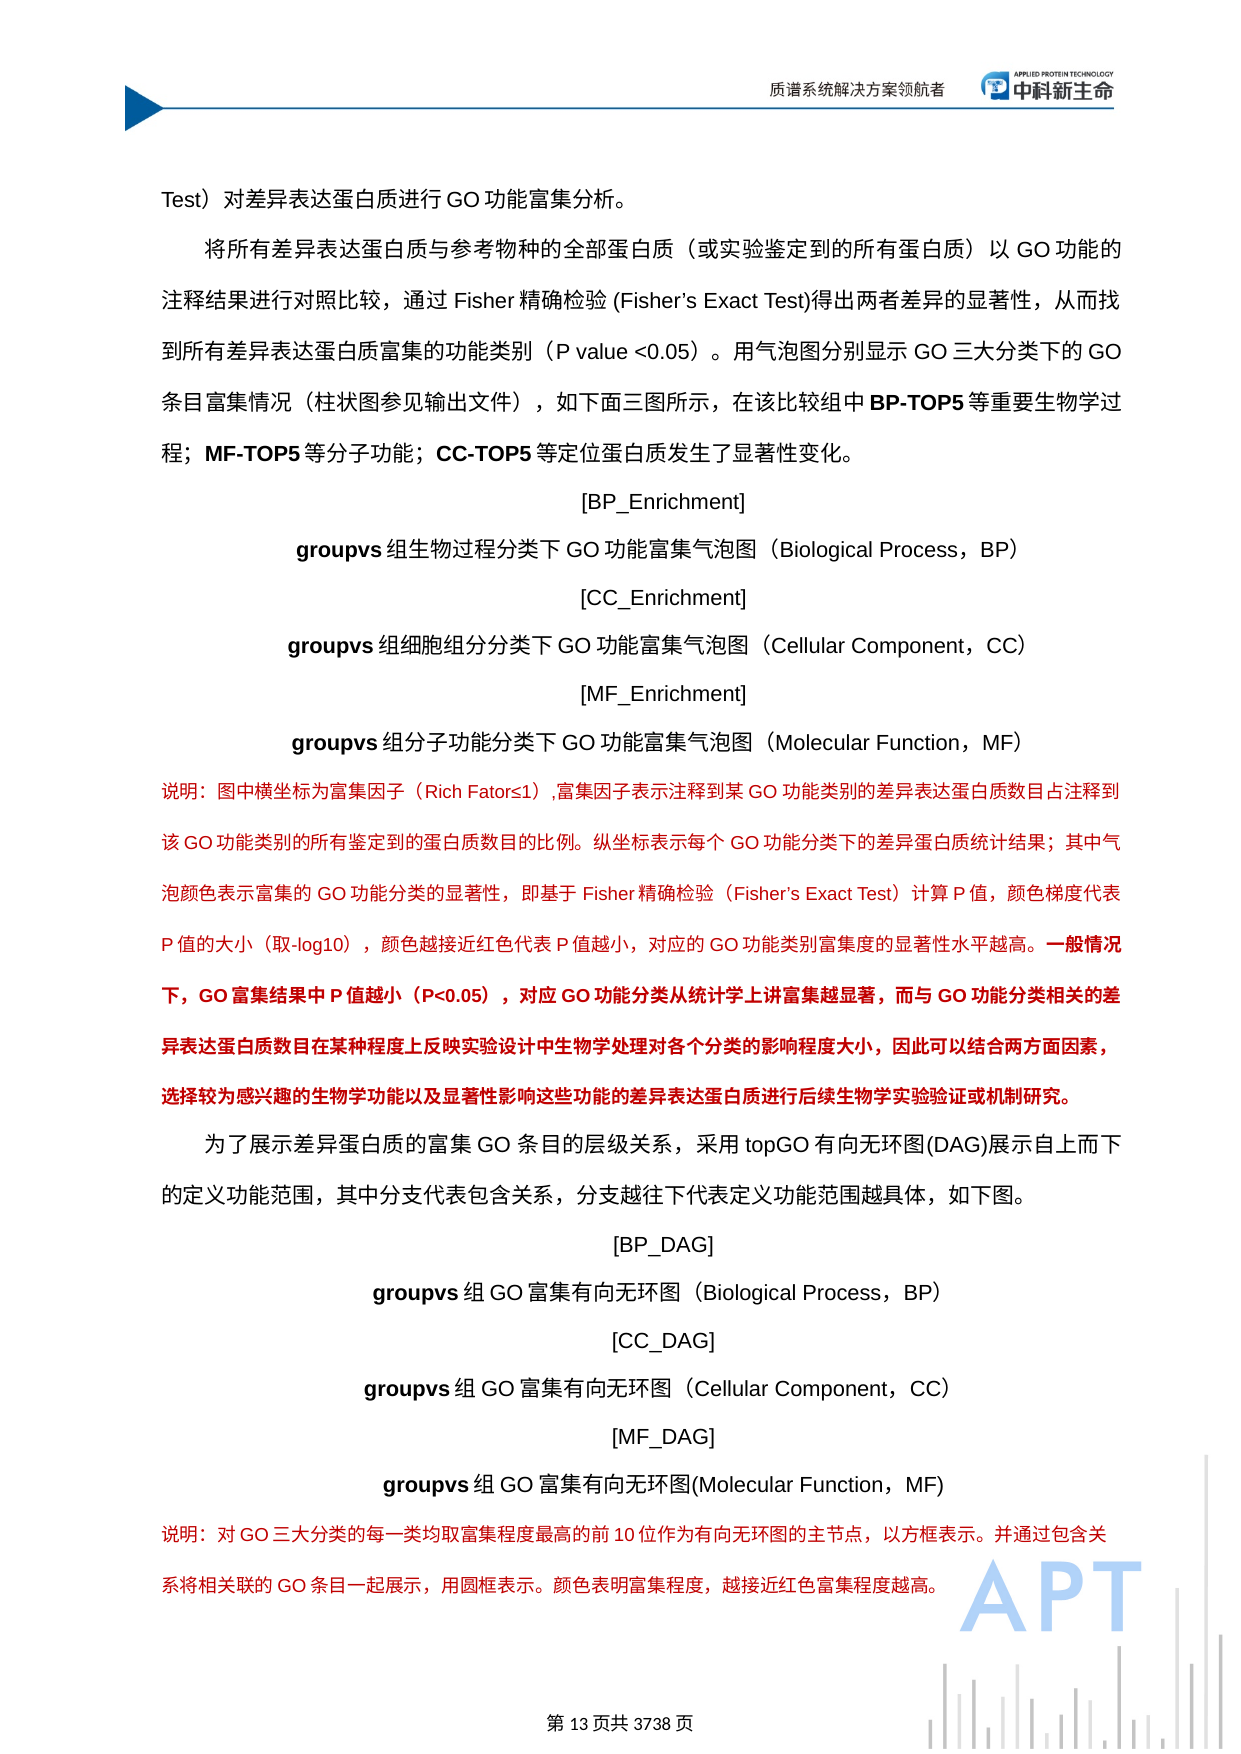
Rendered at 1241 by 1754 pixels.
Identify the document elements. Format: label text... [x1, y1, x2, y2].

list groupvs组GO富集有向无环图(Molecular Function，MF) [161, 1466, 1122, 1500]
picture [0, 1450, 1241, 1749]
list groupvs组细胞组分分类下GO功能富集气泡图（Cellular Component，CC） [161, 627, 1122, 661]
list groupvs组生物过程分类下GO功能富集气泡图（Biological Process，BP） [161, 531, 1122, 565]
picture [125, 8, 1123, 135]
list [161, 130, 1122, 215]
list 说明：对GO三大分类的每一类均取富集程度最高的前10位作为有向无环图的主节点，以方框表示。并通过包含关系将相关联的GO条目一起展示，用圆框表示。颜色表明富集程度，越接近红色富集程度越高。 [161, 1516, 1122, 1601]
list groupvs组分子功能分类下GO功能富集气泡图（Molecular Function，MF） [161, 723, 1122, 757]
list [CC_DAG] [161, 1323, 1122, 1357]
list groupvs组GO富集有向无环图（Cellular Component，CC） [161, 1370, 1122, 1404]
list 将所有差异表达蛋白质与参考物种的全部蛋白质（或实验鉴定到的所有蛋白质）以GO功能的注释结果进行对照比较，通过Fisher精确检验 (Fisher’s Exact Test)得出两者差异的显著性，从而找到所有差异表达蛋白质富集的功能类别（P value <0.05）。用气泡图分别显示GO三大分类下的GO条目富集情况（柱状图参见输出文件），如下面三图所示，在该比较组中BP-TOP5等重要生物学过程；MF-TOP5等分子功能；CC-TOP5等定位蛋白质发生了显著性变化。 [161, 231, 1122, 468]
list [CC_Enrichment] [161, 581, 1122, 614]
list [BP_Enrichment] [161, 484, 1122, 518]
list groupvs组GO富集有向无环图（Biological Process，BP） [161, 1274, 1122, 1308]
list [BP_DAG] [161, 1227, 1122, 1261]
list 为了展示差异蛋白质的富集GO 条目的层级关系，采用topGO有向无环图(DAG)展示自上而下的定义功能范围，其中分支代表包含关系，分支越往下代表定义功能范围越具体，如下图。 [161, 1126, 1122, 1211]
text 说明：图中横坐标为富集因子（Rich Fator≤1）,富集因子表示注释到某GO 功能类别的差异表达蛋白质数目占注释到该GO功能类别的所有鉴定到的蛋白质数目的比例。纵坐标表示每个GO功能分类下的差异蛋白质统计结果；其中气泡颜色表示富集的GO功能分类的显著性，即基于Fisher精确检验（Fisher’s Exact Test）计算P值，颜色梯度代表P值的大小（取-log10），颜色越接近红色代表P值越小，对应的GO功能类别富集度的显著性水平越高。一般情况下，GO富集结果中P值越小（P<0.05），对应GO功能分类从统计学上讲富集越显著，而与GO功能分类相关的差异表达蛋白质数目在某种程度上反映实验设计中生物学处理对各个分类的影响程度大小，因此可以结合两方面因素，选择较为感兴趣的生物学功能以及显著性影响这些功能的差异表达蛋白质进行后续生物学实验验证或机制研究。 [161, 773, 1122, 1113]
list [MF_DAG] [161, 1420, 1122, 1454]
list [MF_Enrichment] [161, 677, 1122, 711]
